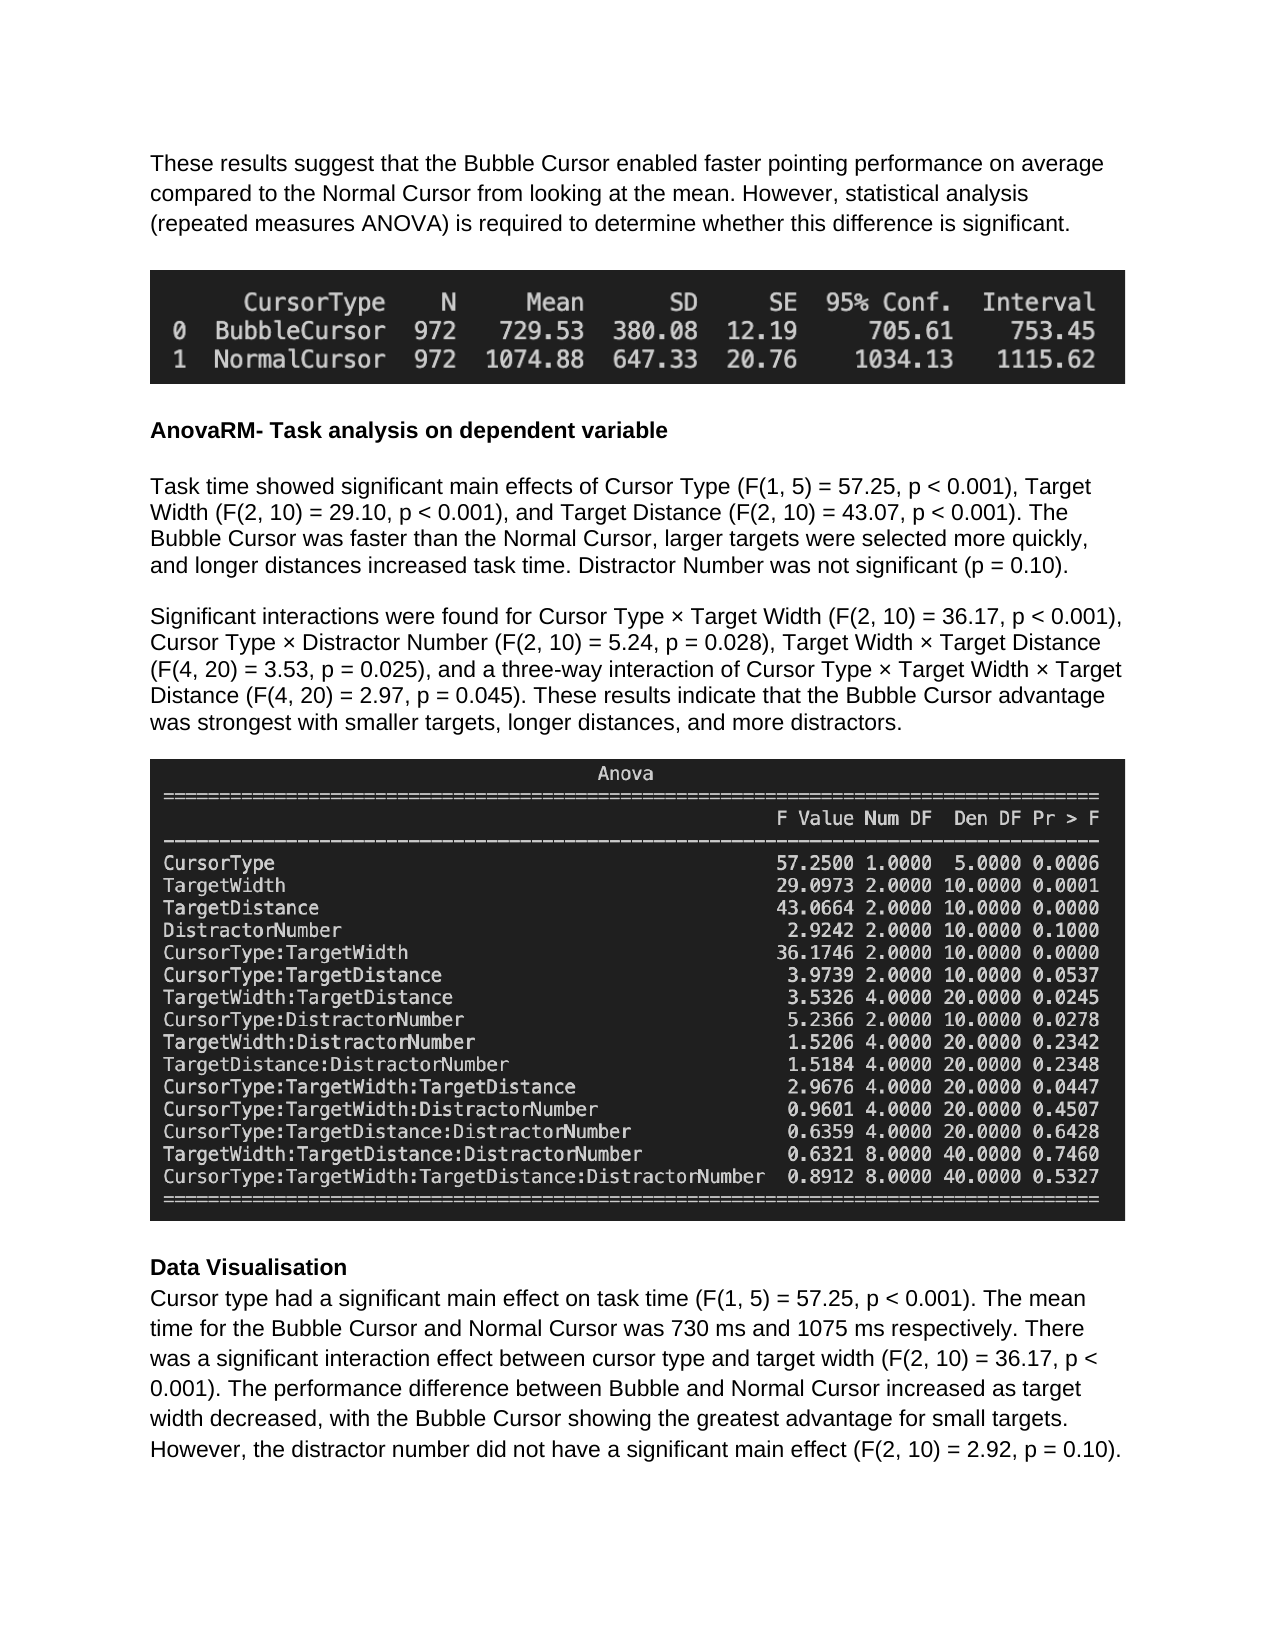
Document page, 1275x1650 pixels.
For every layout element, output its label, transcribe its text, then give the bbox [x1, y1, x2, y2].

text Cursor type had a significant main effect on task time (F(1, 5) = 57.25, p < 0.001). The mean time for the Bubble Cursor and Normal Cursor was 730 ms and 1075 ms respectively. There was a significant interaction effect between cursor type and target width (F(2, 10) = 36.17, p < 0.001). The performance difference between Bubble and Normal Cursor increased as target width decreased, with the Bubble Cursor showing the greatest advantage for small targets. However, the distractor number did not have a significant main effect (F(2, 10) = 2.92, p = 0.10). [150, 1284, 1125, 1462]
picture [150, 759, 1125, 1221]
text AnovaRM- Task analysis on dependent variable [150, 417, 1125, 444]
text Task time showed significant main effects of Cursor Type (F(1, 5) = 57.25, p < 0.001), Target Width (F(2, 10) = 29.10, p < 0.001), and Target Distance (F(2, 10) = 43.07, p < 0.001). The Bubble Cursor was faster than the Normal Cursor, larger targets were selected more quickly, and longer distances increased task time. Distractor Number was not significant (p = 0.10). [150, 473, 1125, 578]
picture [150, 270, 1125, 384]
text Data Visualisation [150, 1254, 1125, 1281]
text Significant interactions were found for Cursor Type × Target Width (F(2, 10) = 36.17, p < 0.001), Cursor Type × Distractor Number (F(2, 10) = 5.24, p = 0.028), Target Width × Target Distance (F(4, 20) = 3.53, p = 0.025), and a three-way interaction of Cursor Type × Target Width × Target Distance (F(4, 20) = 2.97, p = 0.045). These results indicate that the Bubble Cursor advantage was strongest with smaller targets, longer distances, and more distractors. [150, 603, 1125, 735]
text These results suggest that the Bubble Cursor enabled faster pointing performance on average compared to the Normal Cursor from looking at the mean. However, statistical analysis (repeated measures ANOVA) is required to determine whether this difference is significant. [150, 150, 1125, 237]
